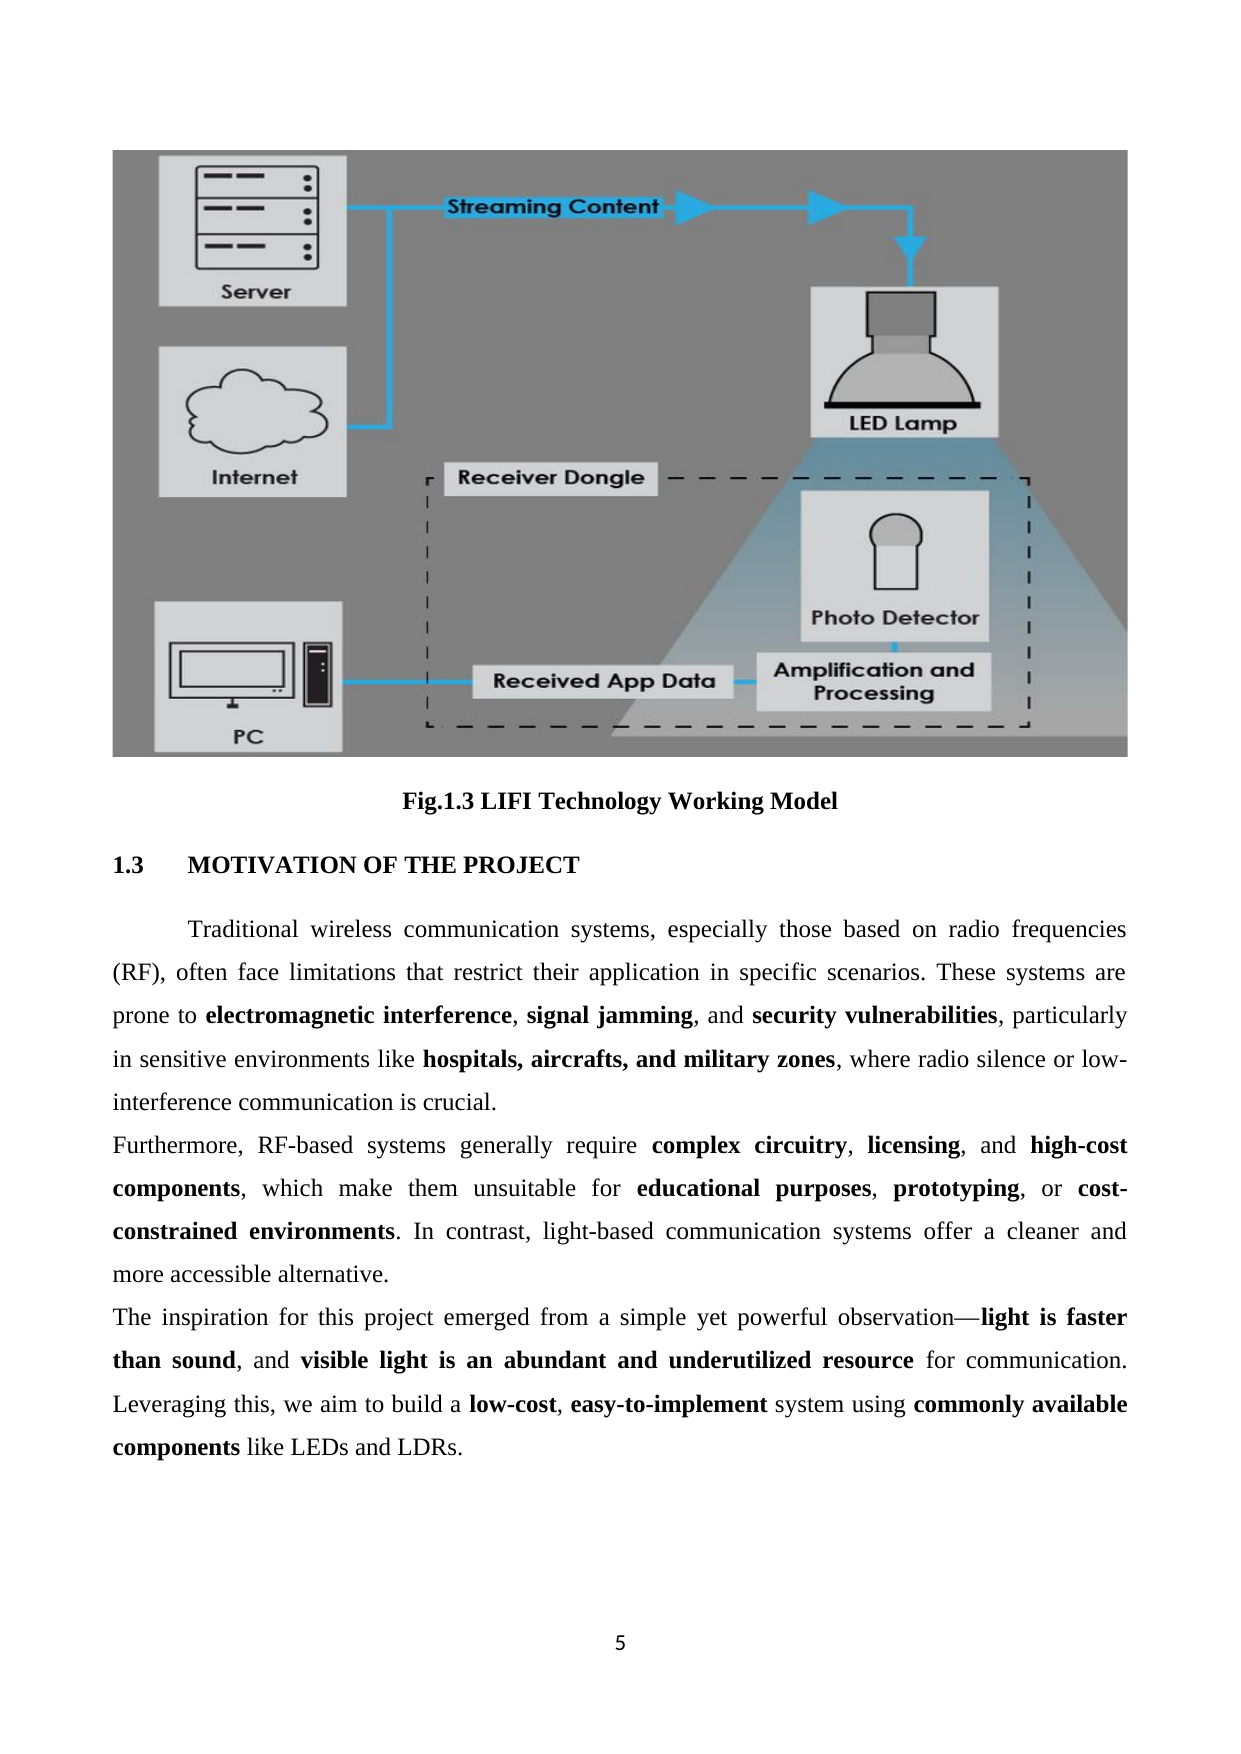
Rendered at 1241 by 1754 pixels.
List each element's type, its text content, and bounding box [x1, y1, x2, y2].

picture [112, 150, 1128, 757]
text The inspiration for this project emerged from a simple yet powerful observation—light is faster than sound, and visible light is an abundant and underutilized resource for communication. Leveraging this, we aim to build a low-cost, easy-to-implement system using commonly available components like LEDs and LDRs. [112, 1302, 1128, 1461]
text Furthermore, RF-based systems generally require complex circuitry, licensing, and high-cost components, which make them unsuitable for educational purposes, prototyping, or cost-constrained environments. In contrast, light-based communication systems offer a cleaner and more accessible alternative. [112, 1130, 1128, 1288]
text 1.3 MOTIVATION OF THE PROJECT [112, 850, 1128, 879]
subtitle Fig.1.3 LIFI Technology Working Model [112, 786, 1128, 815]
text Traditional wireless communication systems, especially those based on radio frequencies (RF), often face limitations that restrict their application in specific scenarios. These systems are prone to electromagnetic interference, signal jamming, and security vulnerabilities, particularly in sensitive environments like hospitals, aircrafts, and military zones, where radio silence or low-interference communication is crucial. [112, 914, 1128, 1116]
